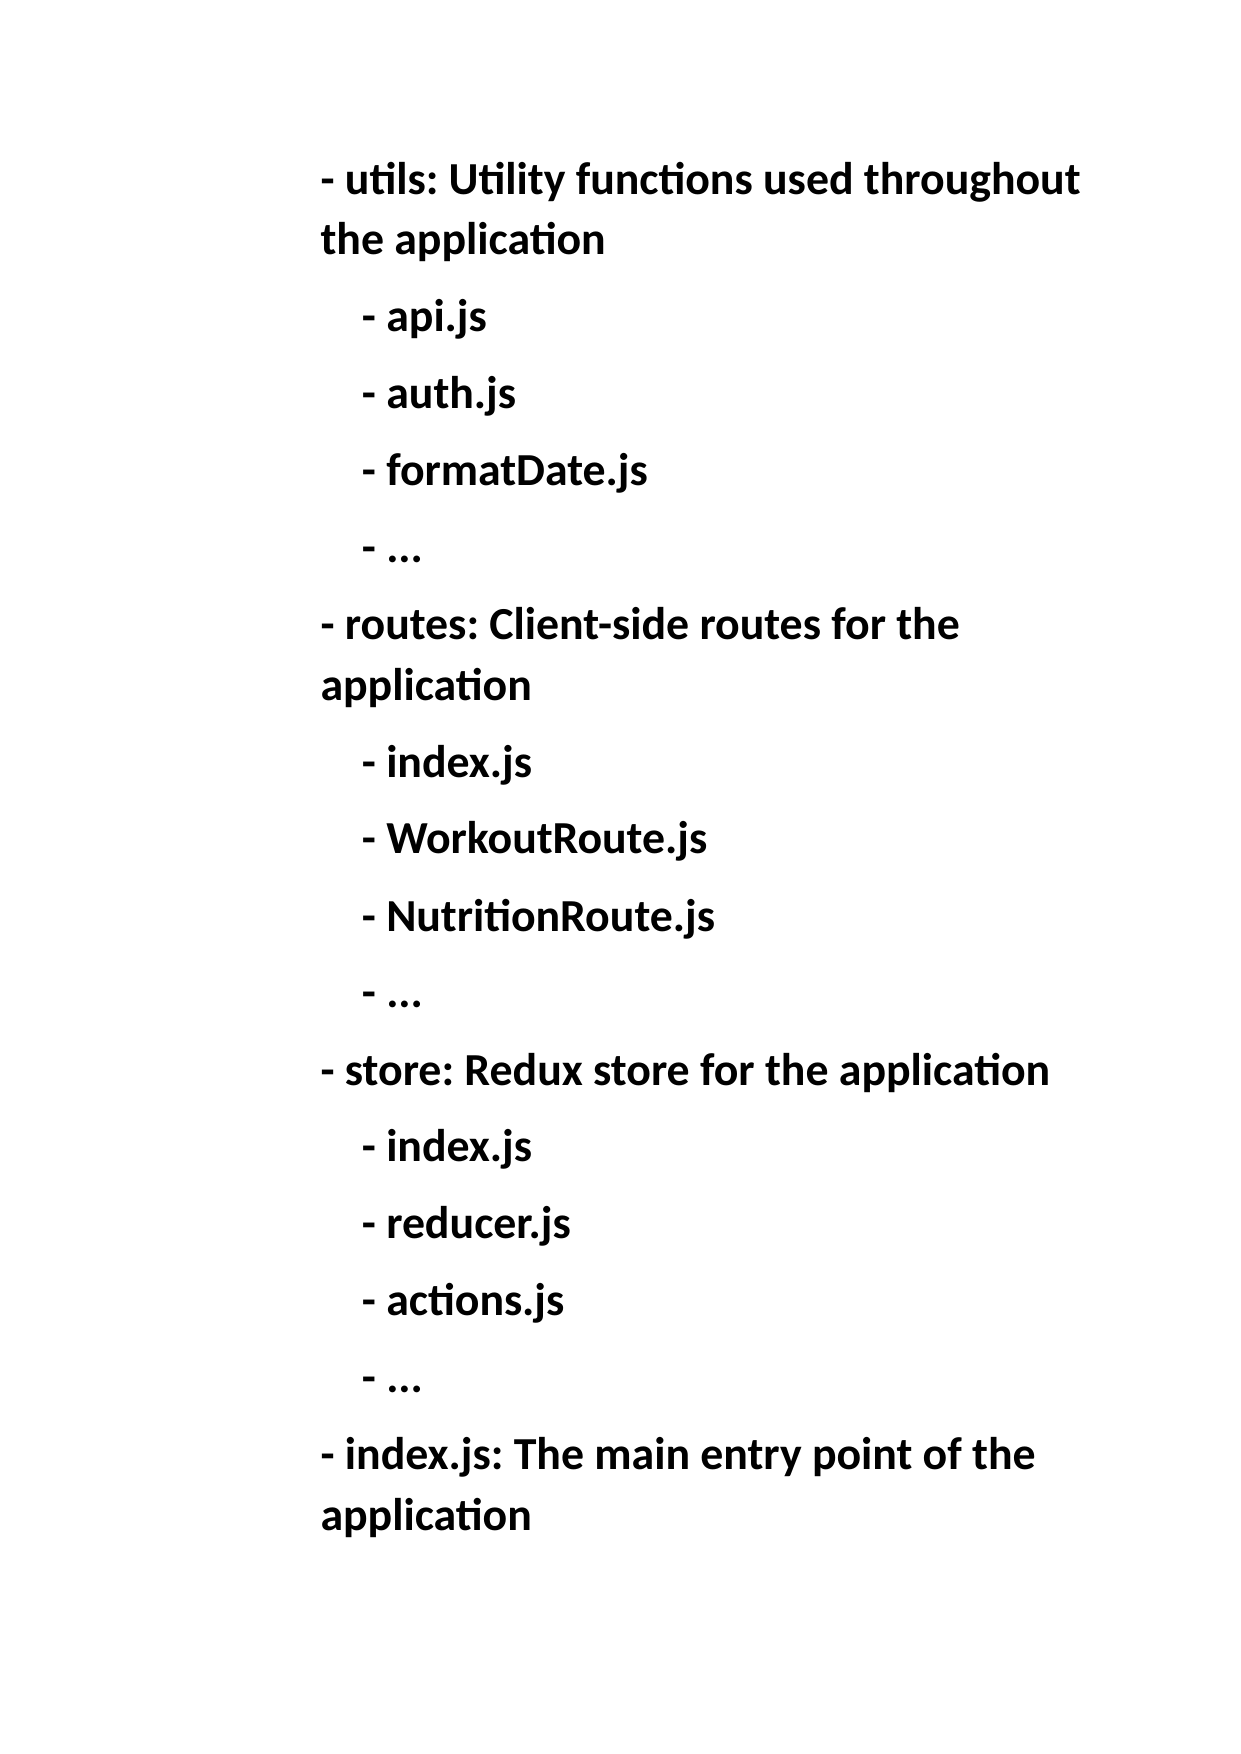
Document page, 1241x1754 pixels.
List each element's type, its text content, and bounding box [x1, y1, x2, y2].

text - ... [320, 1348, 1090, 1404]
text - api.js [320, 287, 1090, 343]
text - formatDate.js [320, 441, 1090, 497]
text - utils: Utility functions used throughout the application [320, 150, 1090, 266]
text - ... [320, 963, 1090, 1019]
text - WorkoutRoute.js [320, 809, 1090, 865]
text - NutritionRoute.js [320, 886, 1090, 942]
text - index.js [320, 1117, 1090, 1173]
text - ... [320, 518, 1090, 574]
text - index.js [320, 732, 1090, 788]
text - auth.js [320, 364, 1090, 420]
text - actions.js [320, 1271, 1090, 1327]
text - reducer.js [320, 1194, 1090, 1250]
text - index.js: The main entry point of the application [320, 1425, 1090, 1542]
text - routes: Client-side routes for the application [320, 595, 1090, 711]
text - store: Redux store for the application [320, 1040, 1090, 1096]
